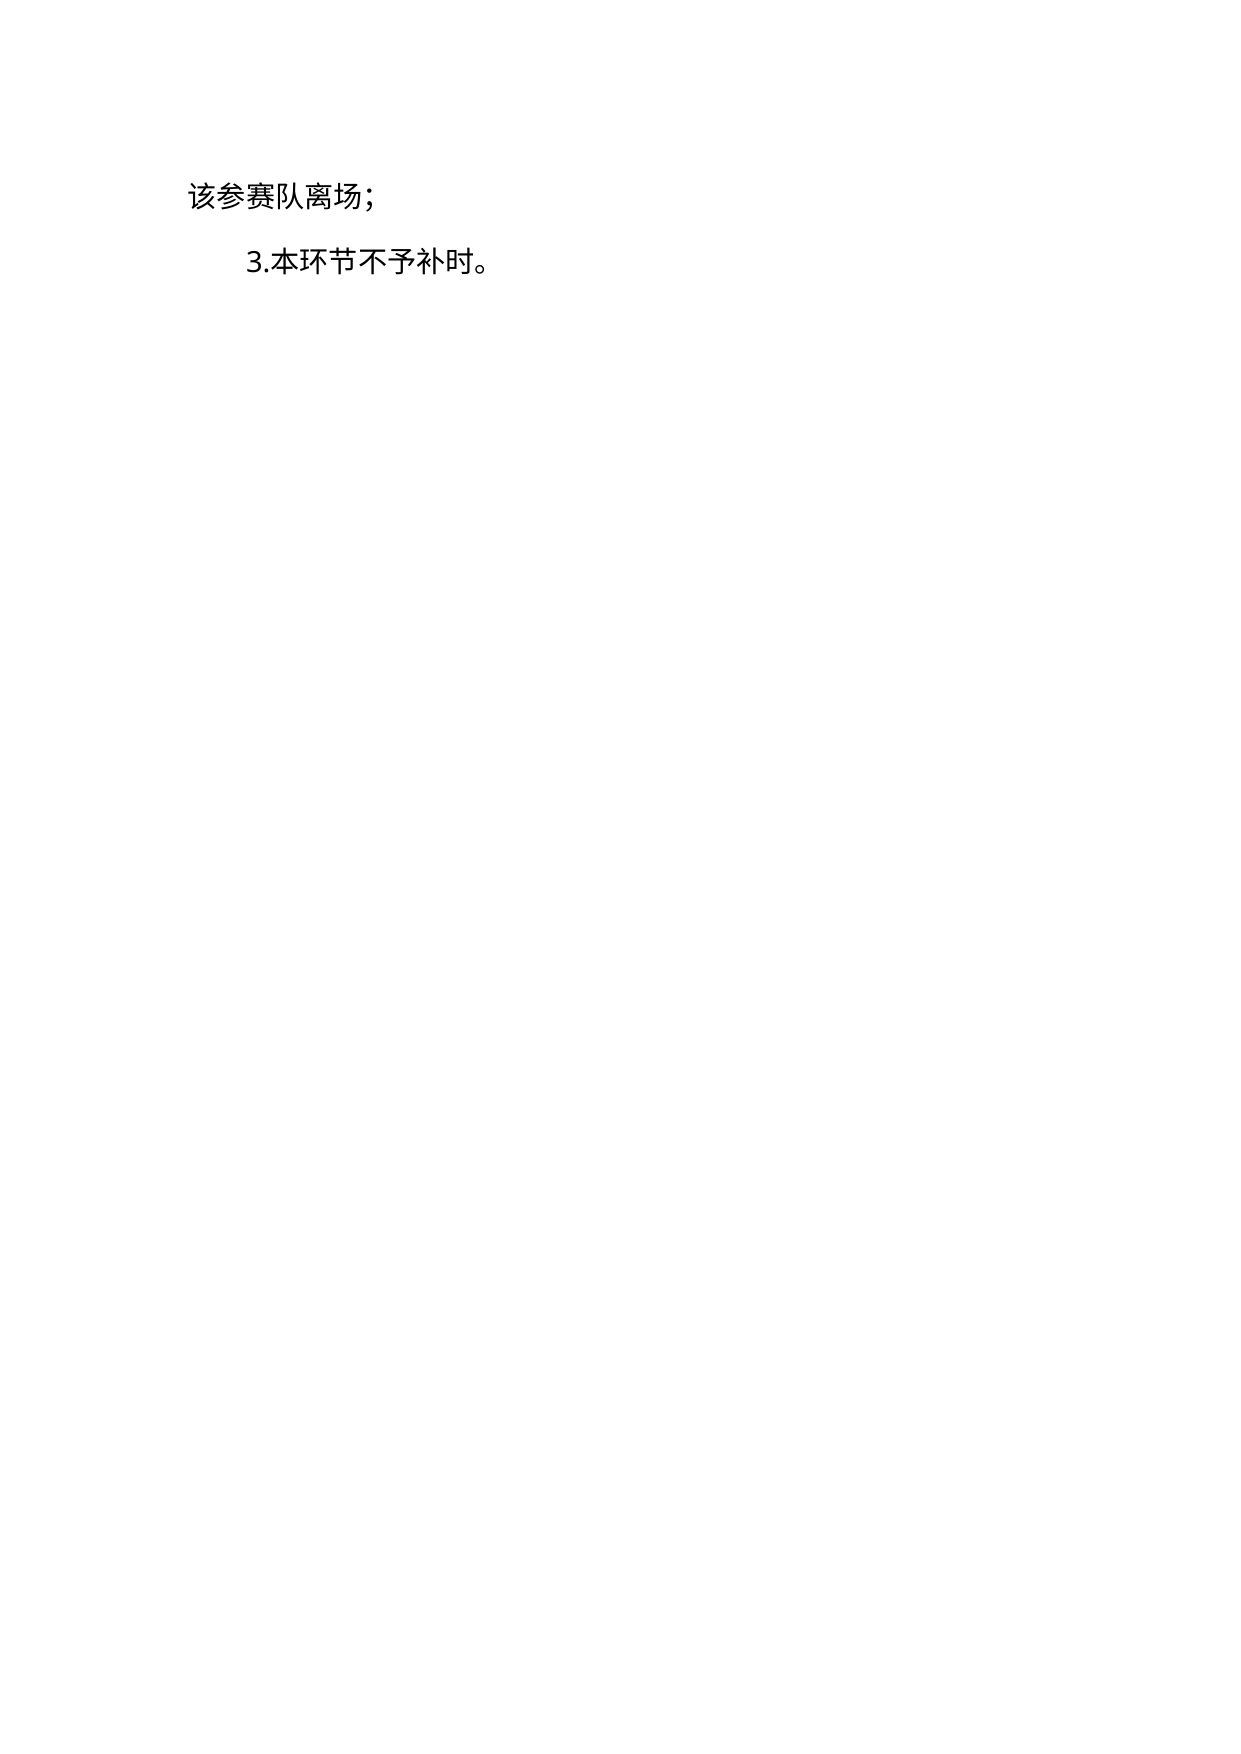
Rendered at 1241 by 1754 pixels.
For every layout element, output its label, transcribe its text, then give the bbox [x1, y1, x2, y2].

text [187, 162, 1053, 227]
text 3.本环节不予补时。 [187, 227, 1053, 292]
